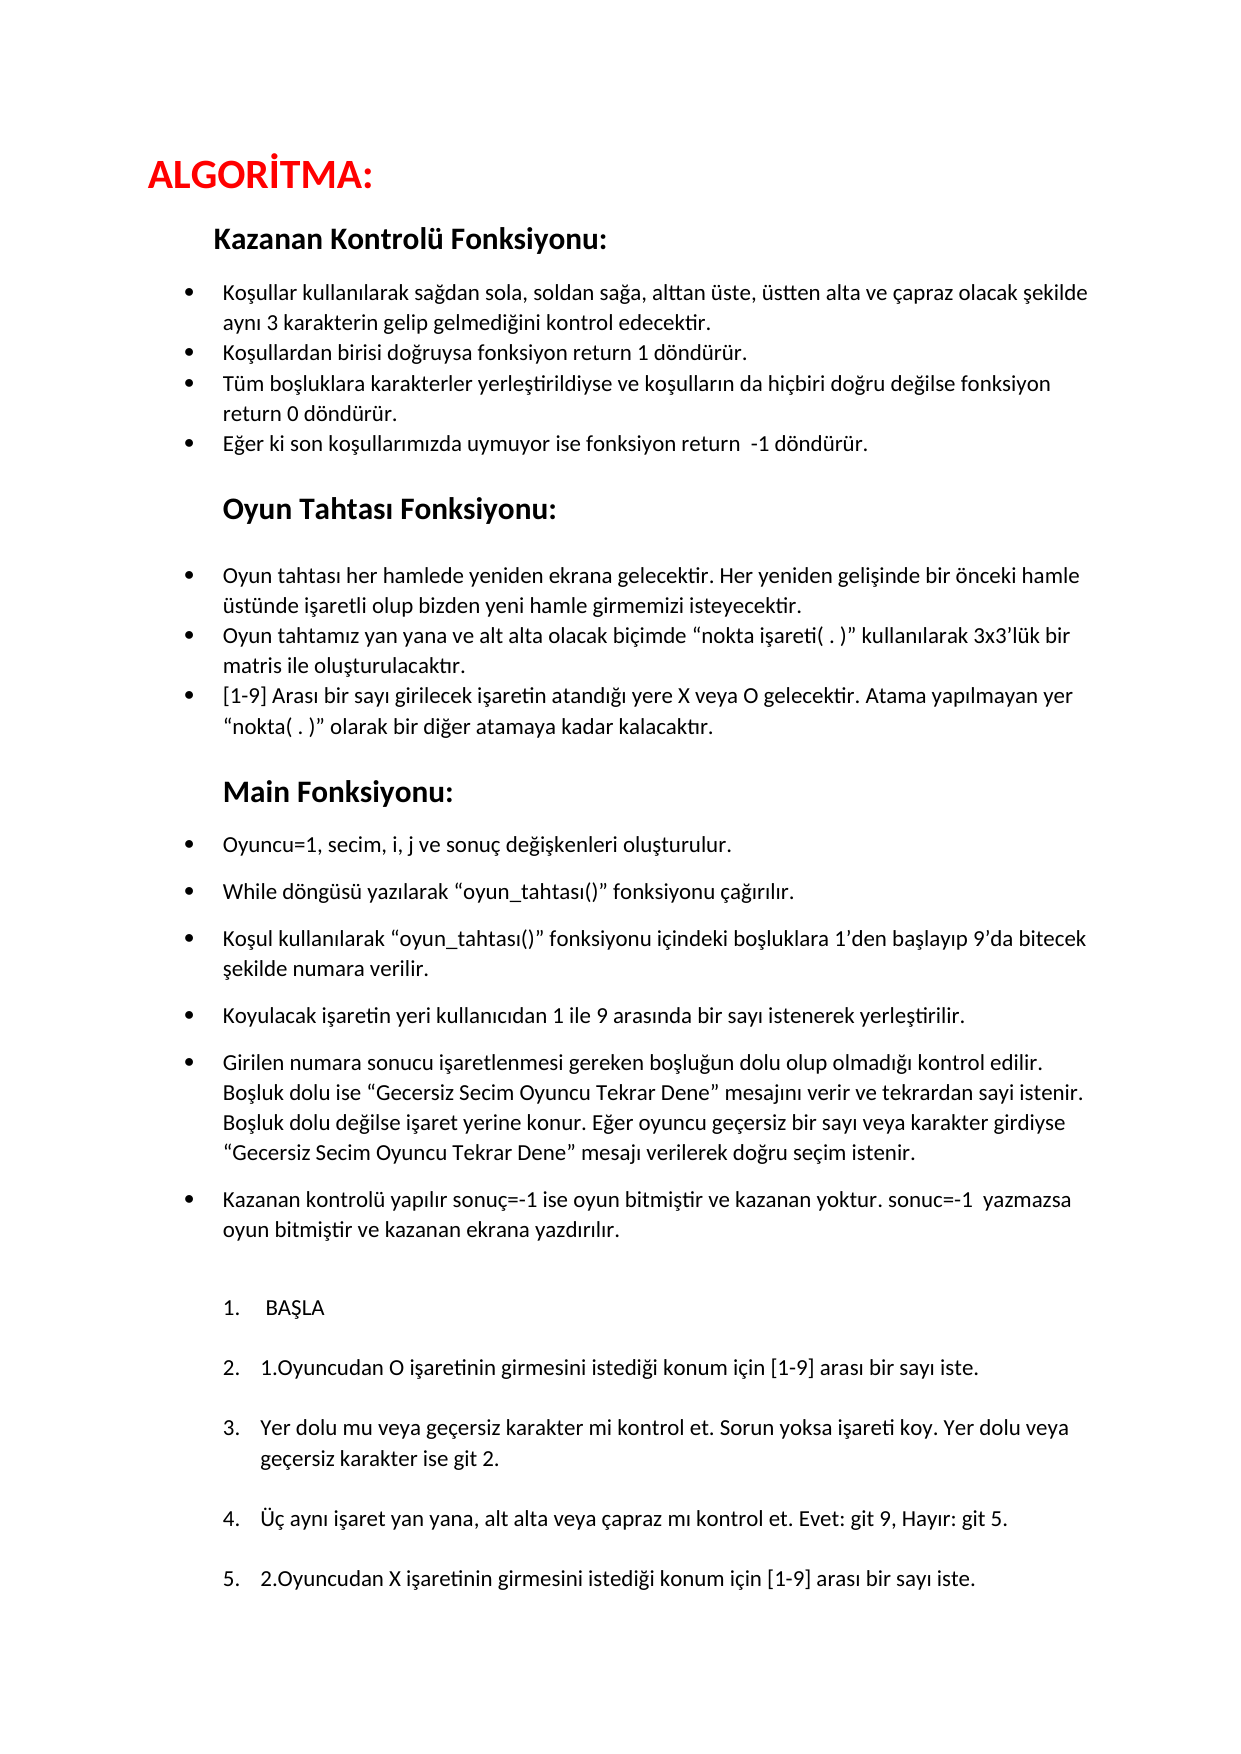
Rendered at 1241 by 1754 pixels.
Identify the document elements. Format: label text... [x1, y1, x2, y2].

list Oyun tahtası her hamlede yeniden ekrana gelecektir. Her yeniden gelişinde bir önceki hamle üstünde işaretli olup bizden yeni hamle girmemizi isteyecektir. [185, 561, 1093, 619]
list Yer dolu mu veya geçersiz karakter mi kontrol et. Sorun yoksa işareti koy. Yer dolu veya geçersiz karakter ise git 2. [223, 1413, 1093, 1472]
list Kazanan kontrolü yapılır sonuç=-1 ise oyun bitmiştir ve kazanan yoktur. sonuc=-1 yazmazsa oyun bitmiştir ve kazanan ekrana yazdırılır. [185, 1185, 1093, 1243]
list Üç aynı işaret yan yana, alt alta veya çapraz mı kontrol et. Evet: git 9, Hayır: git 5. [223, 1504, 1093, 1532]
list Eğer ki son koşullarımızda uymuyor ise fonksiyon return -1 döndürür. [185, 429, 1093, 457]
list 2.Oyuncudan X işaretinin girmesini istediği konum için [1-9] arası bir sayı iste. [223, 1564, 1093, 1592]
list Oyuncu=1, secim, i, j ve sonuç değişkenleri oluşturulur. [185, 830, 1093, 858]
list Main Fonksiyonu: [223, 772, 1093, 810]
list BAŞLA [223, 1293, 1093, 1321]
list Tüm boşluklara karakterler yerleştirildiyse ve koşulların da hiçbiri doğru değilse fonksiyon return 0 döndürür. [185, 369, 1093, 427]
list Koşullar kullanılarak sağdan sola, soldan sağa, alttan üste, üstten alta ve çapraz olacak şekilde aynı 3 karakterin gelip gelmediğini kontrol edecektir. [185, 278, 1093, 336]
list 1.Oyuncudan O işaretinin girmesini istediği konum için [1-9] arası bir sayı iste. [223, 1353, 1093, 1381]
list Koyulacak işaretin yeri kullanıcıdan 1 ile 9 arasında bir sayı istenerek yerleştirilir. [185, 1001, 1093, 1029]
list Oyun tahtamız yan yana ve alt alta olacak biçimde “nokta işareti( . )” kullanılarak 3x3’lük bir matris ile oluşturulacaktır. [185, 621, 1093, 679]
list While döngüsü yazılarak “oyun_tahtası()” fonksiyonu çağırılır. [185, 877, 1093, 905]
text ALGORİTMA: [148, 148, 1093, 198]
list Girilen numara sonucu işaretlenmesi gereken boşluğun dolu olup olmadığı kontrol edilir. Boşluk dolu ise “Gecersiz Secim Oyuncu Tekrar Dene” mesajını verir ve tekrardan sayi istenir. Boşluk dolu değilse işaret yerine konur. Eğer oyuncu geçersiz bir sayı veya karakter girdiyse “Gecersiz Secim Oyuncu Tekrar Dene” mesajı verilerek doğru seçim istenir. [185, 1048, 1093, 1166]
list Oyun Tahtası Fonksiyonu: [223, 489, 1093, 528]
list Koşullardan birisi doğruysa fonksiyon return 1 döndürür. [185, 338, 1093, 366]
text Kazanan Kontrolü Fonksiyonu: [148, 219, 1093, 257]
list [1-9] Arası bir sayı girilecek işaretin atandığı yere X veya O gelecektir. Atama yapılmayan yer “nokta( . )” olarak bir diğer atamaya kadar kalacaktır. [185, 682, 1093, 740]
list Koşul kullanılarak “oyun_tahtası()” fonksiyonu içindeki boşluklara 1’den başlayıp 9’da bitecek şekilde numara verilir. [185, 924, 1093, 982]
